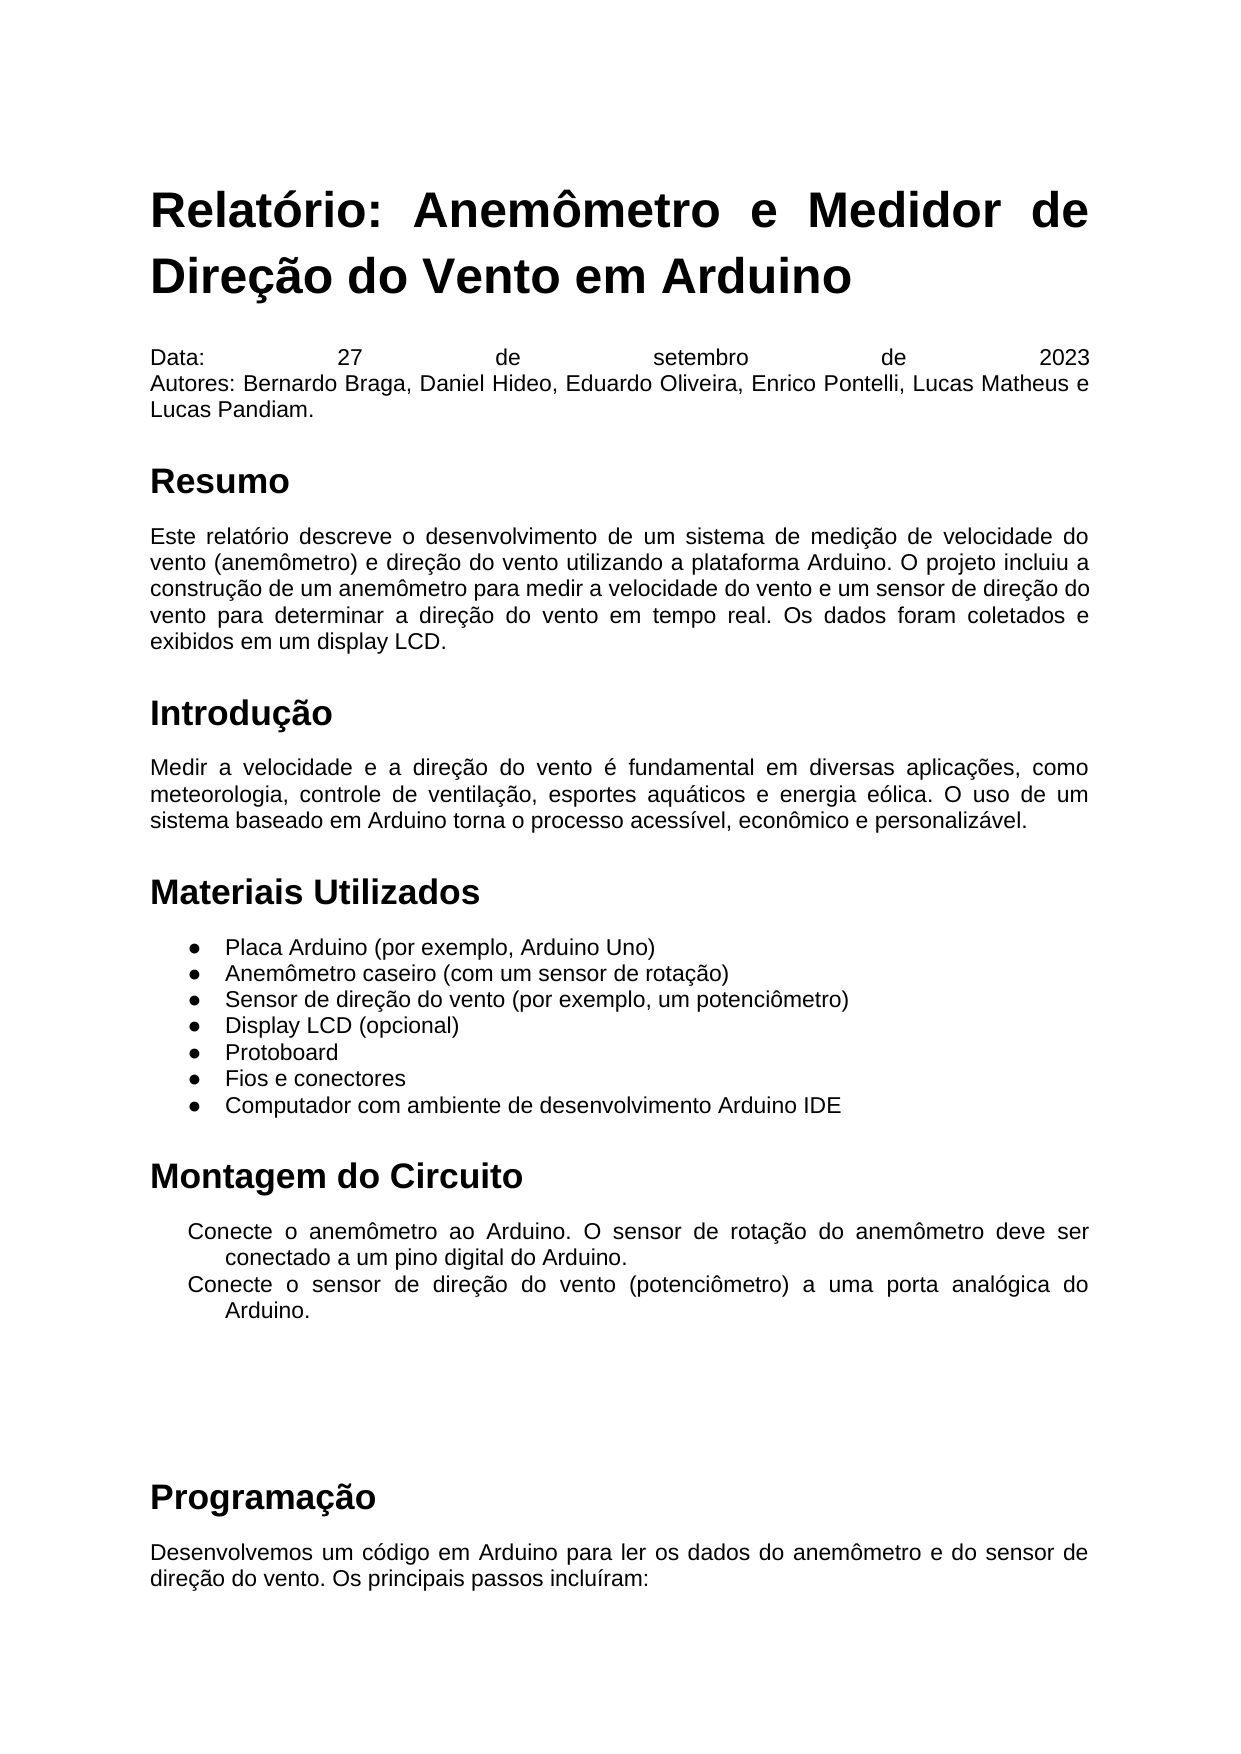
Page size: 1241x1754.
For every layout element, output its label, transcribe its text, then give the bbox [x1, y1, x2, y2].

text Medir a velocidade e a direção do vento é fundamental em diversas aplicações, como meteorologia, controle de ventilação, esportes aquáticos e energia eólica. O uso de um sistema baseado em Arduino torna o processo acessível, econômico e personalizável. [150, 754, 1090, 833]
list Display LCD (opcional) [187, 1012, 1090, 1039]
subtitle Montagem do Circuito [150, 1155, 1090, 1196]
list Protoboard [187, 1039, 1090, 1065]
list Fios e conectores [187, 1065, 1090, 1092]
list Computador com ambiente de desenvolvimento Arduino IDE [187, 1092, 1090, 1118]
text Desenvolvemos um código em Arduino para ler os dados do anemômetro e do sensor de direção do vento. Os principais passos incluíram: [150, 1538, 1090, 1591]
list Conecte o anemômetro ao Arduino. O sensor de rotação do anemômetro deve ser conectado a um pino digital do Arduino. [187, 1218, 1090, 1271]
list Conecte o sensor de direção do vento (potenciômetro) a uma porta analógica do Arduino. [187, 1271, 1090, 1323]
list Placa Arduino (por exemplo, Arduino Uno) [187, 933, 1090, 960]
subtitle Introdução [150, 692, 1090, 733]
text Data: 27 de setembro de 2023 Autores: Bernardo Braga, Daniel Hideo, Eduardo Oliveira, Enrico Pontelli, Lucas Matheus e Lucas Pandiam. [150, 343, 1090, 423]
text Relatório: Anemômetro e Medidor de Direção do Vento em Arduino [150, 180, 1090, 304]
text Este relatório descreve o desenvolvimento de um sistema de medição de velocidade do vento (anemômetro) e direção do vento utilizando a plataforma Arduino. O projeto incluiu a construção de um anemômetro para medir a velocidade do vento e um sensor de direção do vento para determinar a direção do vento em tempo real. Os dados foram coletados e exibidos em um display LCD. [150, 523, 1090, 654]
subtitle Materiais Utilizados [150, 871, 1090, 912]
list Anemômetro caseiro (com um sensor de rotação) [187, 960, 1090, 986]
list Sensor de direção do vento (por exemplo, um potenciômetro) [187, 986, 1090, 1012]
subtitle Resumo [150, 460, 1090, 501]
subtitle Programação [150, 1476, 1090, 1517]
